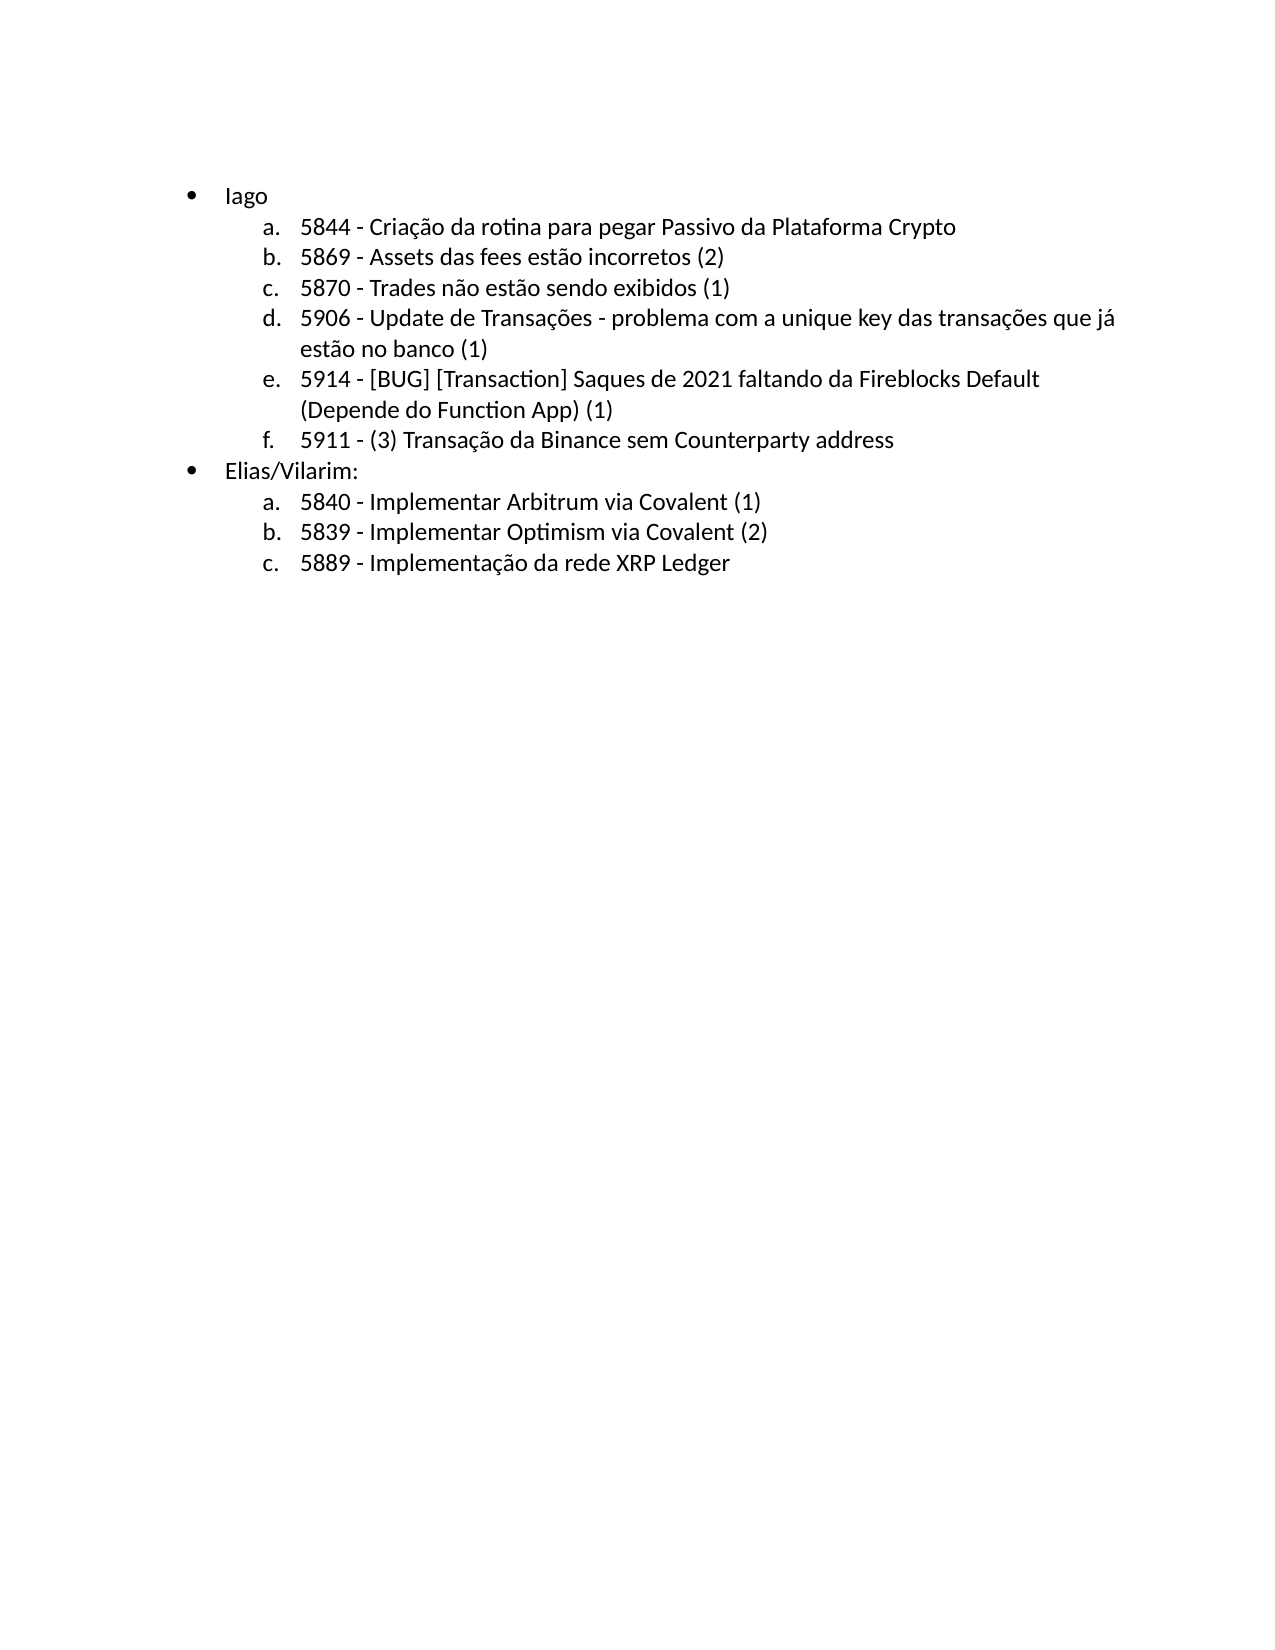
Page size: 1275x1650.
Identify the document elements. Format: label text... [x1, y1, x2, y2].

list 5914 - [BUG] [Transaction] Saques de 2021 faltando da Fireblocks Default (Depende do Function App) (1) [262, 364, 1125, 425]
list 5906 - Update de Transações - problema com a unique key das transações que já estão no banco (1) [262, 303, 1125, 364]
list Elias/Vilarim: [187, 455, 1125, 486]
list 5839 - Implementar Optimism via Covalent (2) [262, 516, 1125, 547]
list 5889 - Implementação da rede XRP Ledger [262, 547, 1125, 577]
list Iago [187, 181, 1125, 211]
list 5911 - (3) Transação da Binance sem Counterparty address [262, 425, 1125, 455]
list 5840 - Implementar Arbitrum via Covalent (1) [262, 486, 1125, 516]
list 5844 - Criação da rotina para pegar Passivo da Plataforma Crypto [262, 211, 1125, 242]
list 5870 - Trades não estão sendo exibidos (1) [262, 272, 1125, 303]
list 5869 - Assets das fees estão incorretos (2) [262, 242, 1125, 272]
